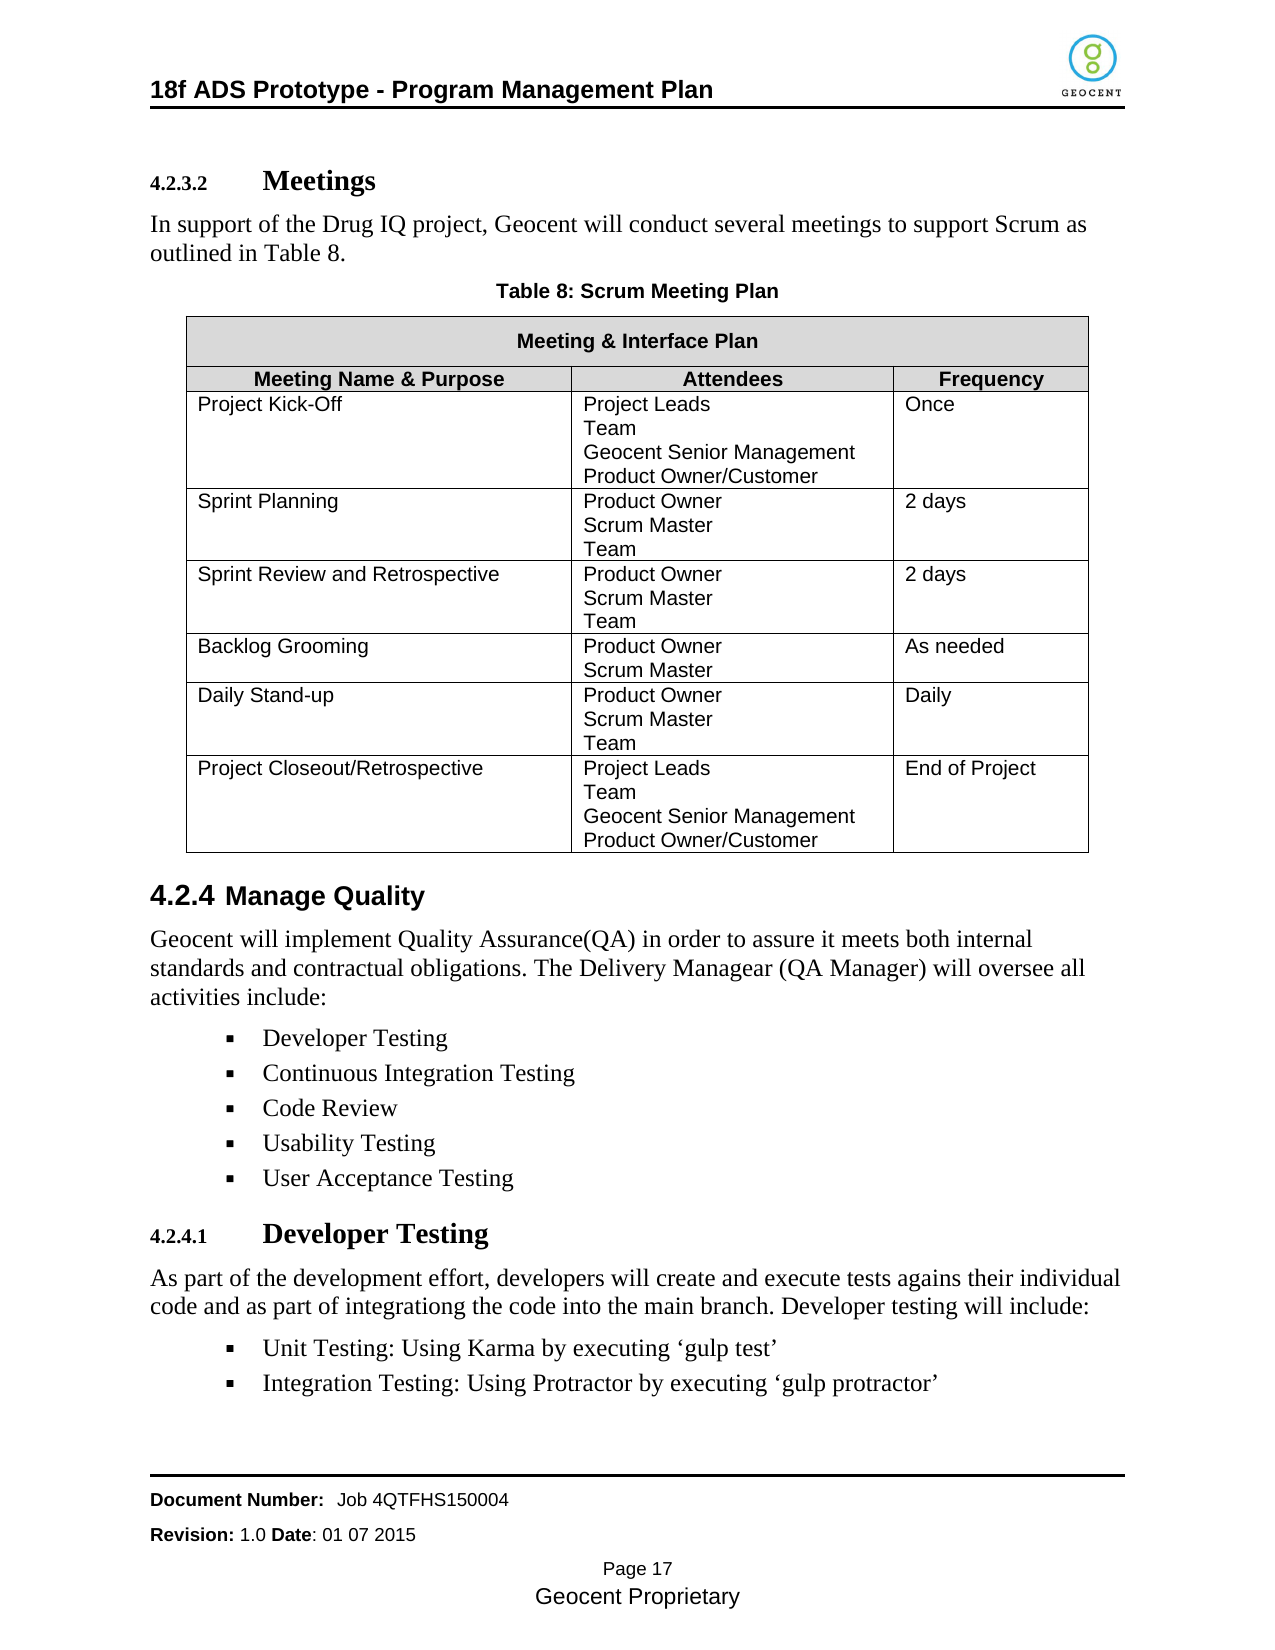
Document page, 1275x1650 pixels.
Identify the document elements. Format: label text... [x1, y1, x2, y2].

list Integration Testing: Using Protractor by executing ‘gulp protractor’ [225, 1368, 1125, 1396]
table_cell Sprint Review and Retrospective [187, 561, 571, 633]
table_cell Meeting Name & Purpose [187, 367, 571, 391]
text Geocent will implement Quality Assurance(QA) in order to assure it meets both internal standards and contractual obligations. The Delivery Managear (QA Manager) will oversee all activities include: [150, 924, 1125, 1010]
table_cell Project Leads Team Geocent Senior Management Product Owner/Customer [572, 756, 893, 852]
text As part of the development effort, developers will create and execute tests agains their individual code and as part of integrationg the code into the main branch. Developer testing will include: [150, 1263, 1125, 1320]
list Continuous Integration Testing [225, 1058, 1125, 1087]
subtitle Manage Quality [150, 878, 1125, 912]
table_cell 2 days [894, 561, 1088, 633]
table_header Meeting & Interface Plan [187, 317, 1088, 366]
table_cell Product Owner Scrum Master Team [572, 489, 893, 560]
list Unit Testing: Using Karma by executing ‘gulp test’ [225, 1333, 1125, 1361]
list User Acceptance Testing [225, 1163, 1125, 1192]
table_cell Frequency [894, 367, 1088, 391]
subtitle Meetings [150, 163, 1125, 197]
table_cell Project Closeout/Retrospective [187, 756, 571, 852]
table_cell End of Project [894, 756, 1088, 852]
table_cell Project Kick-Off [187, 392, 571, 487]
list Developer Testing [225, 1023, 1125, 1052]
text Table 8: Scrum Meeting Plan [150, 279, 1125, 303]
table_cell Product Owner Scrum Master Team [572, 561, 893, 633]
table_cell 2 days [894, 489, 1088, 560]
table_cell Backlog Grooming [187, 634, 571, 682]
text In support of the Drug IQ project, Geocent will conduct several meetings to support Scrum as outlined in Table 8. [150, 209, 1125, 267]
table_cell Daily [894, 683, 1088, 755]
table_cell Product Owner Scrum Master Team [572, 683, 893, 755]
table_cell Sprint Planning [187, 489, 571, 560]
table_cell Project Leads Team Geocent Senior Management Product Owner/Customer [572, 392, 893, 487]
table_cell Daily Stand-up [187, 683, 571, 755]
table_cell Attendees [572, 367, 893, 391]
table_cell Product Owner Scrum Master [572, 634, 893, 682]
list Code Review [225, 1093, 1125, 1122]
list Usability Testing [225, 1128, 1125, 1157]
table_cell Once [894, 392, 1088, 487]
table_cell As needed [894, 634, 1088, 682]
subtitle Developer Testing [150, 1217, 1125, 1250]
